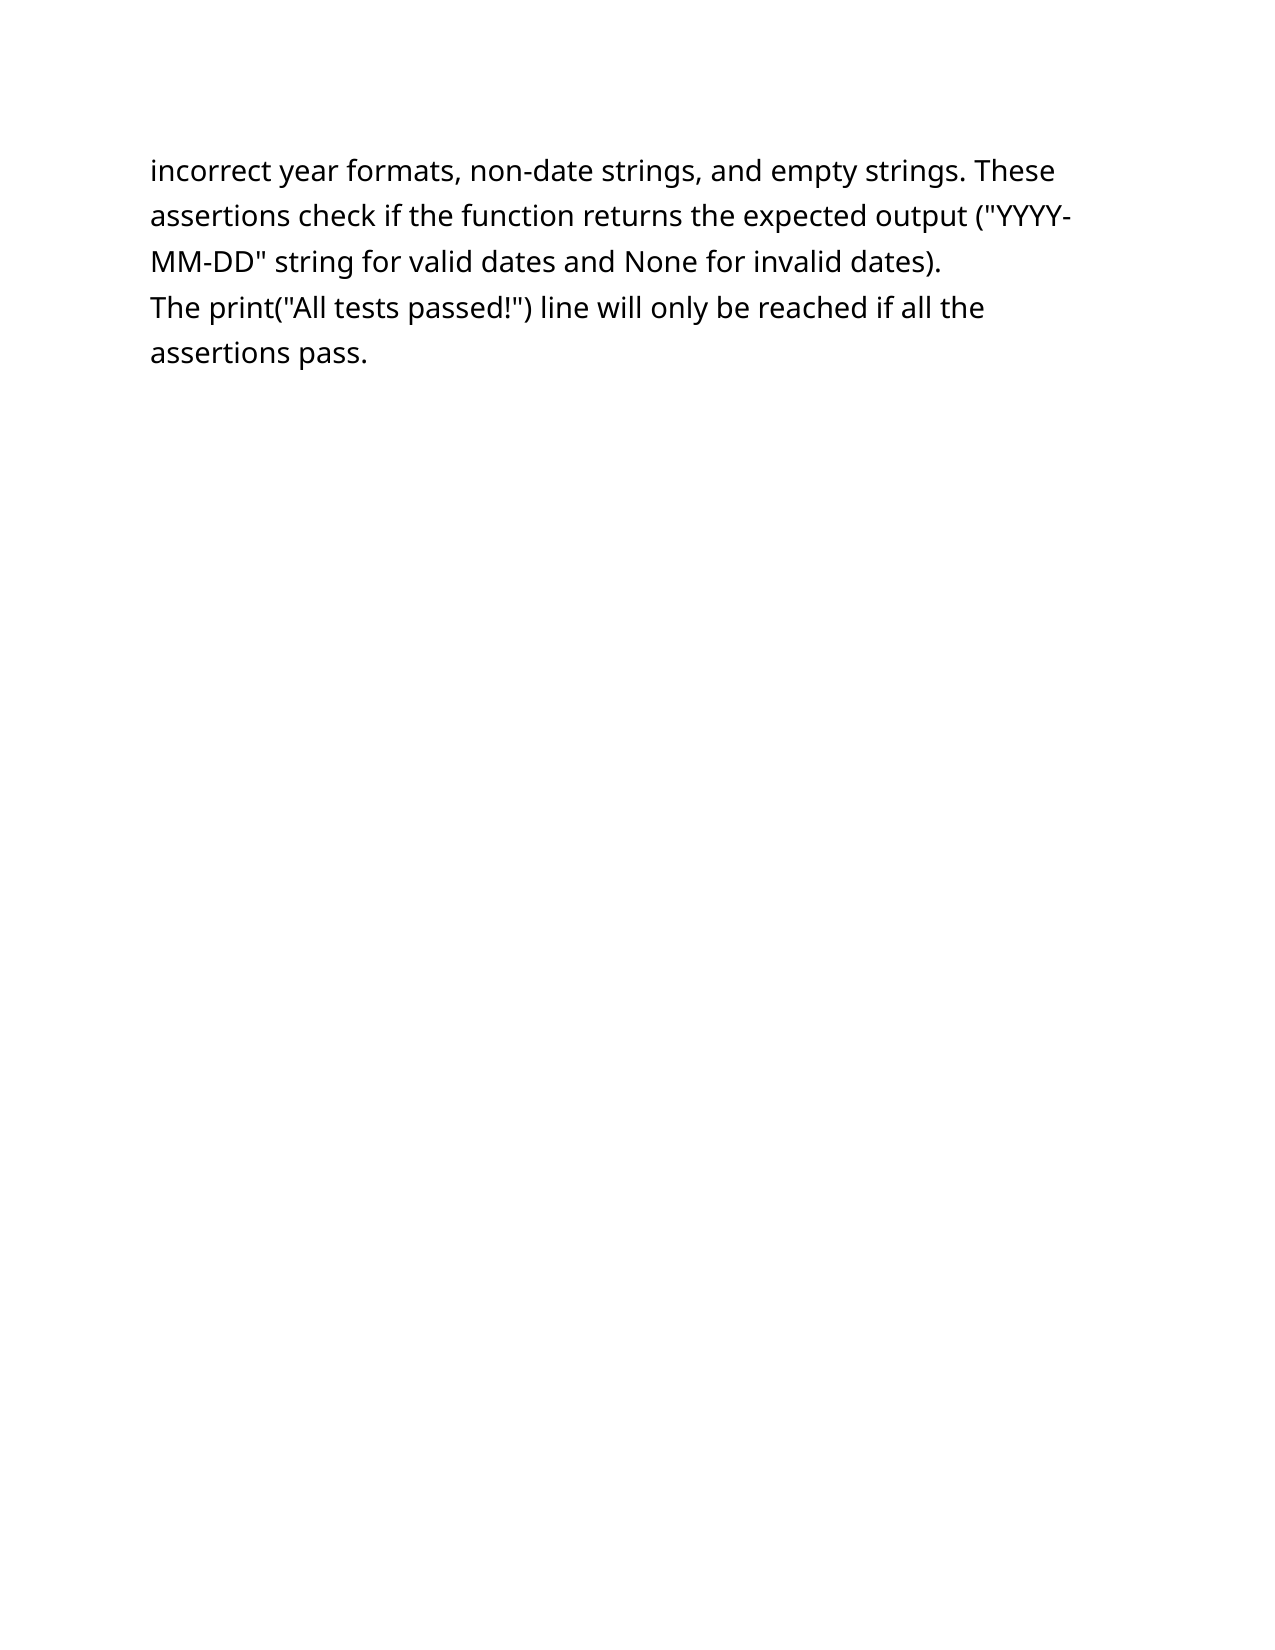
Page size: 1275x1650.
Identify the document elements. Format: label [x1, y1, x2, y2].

text [150, 150, 1125, 372]
